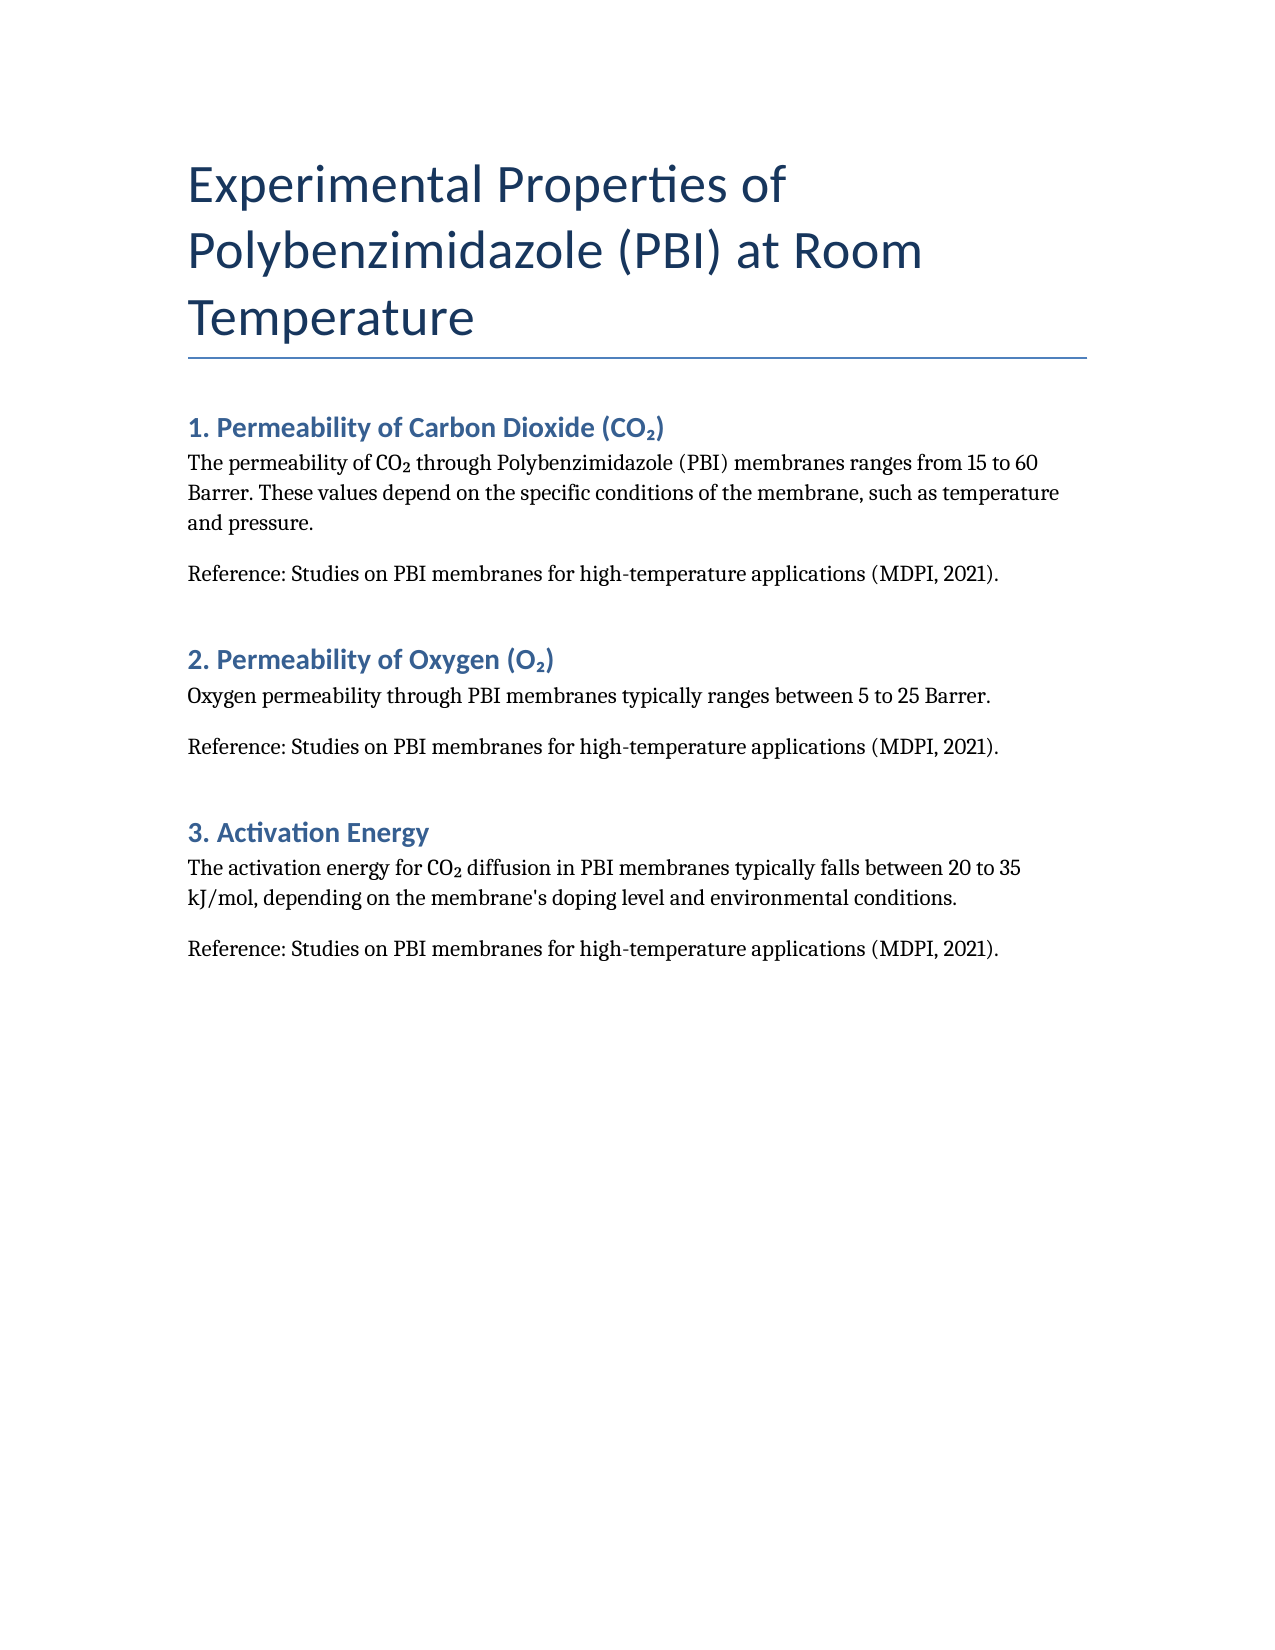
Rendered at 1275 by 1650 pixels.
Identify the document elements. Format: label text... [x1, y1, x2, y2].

subtitle 2. Permeability of Oxygen (O₂) [187, 641, 1087, 677]
text Reference: Studies on PBI membranes for high-temperature applications (MDPI, 2021). [187, 936, 1087, 962]
subtitle 3. Activation Energy [187, 814, 1087, 849]
text Oxygen permeability through PBI membranes typically ranges between 5 to 25 Barrer. [187, 682, 1087, 709]
subtitle 1. Permeability of Carbon Dioxide (CO₂) [187, 409, 1087, 444]
text The permeability of CO₂ through Polybenzimidazole (PBI) membranes ranges from 15 to 60 Barrer. These values depend on the specific conditions of the membrane, such as temperature and pressure. [187, 450, 1087, 537]
title Experimental Properties of Polybenzimidazole (PBI) at Room Temperature [187, 150, 1087, 359]
text Reference: Studies on PBI membranes for high-temperature applications (MDPI, 2021). [187, 561, 1087, 588]
text Reference: Studies on PBI membranes for high-temperature applications (MDPI, 2021). [187, 733, 1087, 760]
text The activation energy for CO₂ diffusion in PBI membranes typically falls between 20 to 35 kJ/mol, depending on the membrane's doping level and environmental conditions. [187, 854, 1087, 911]
